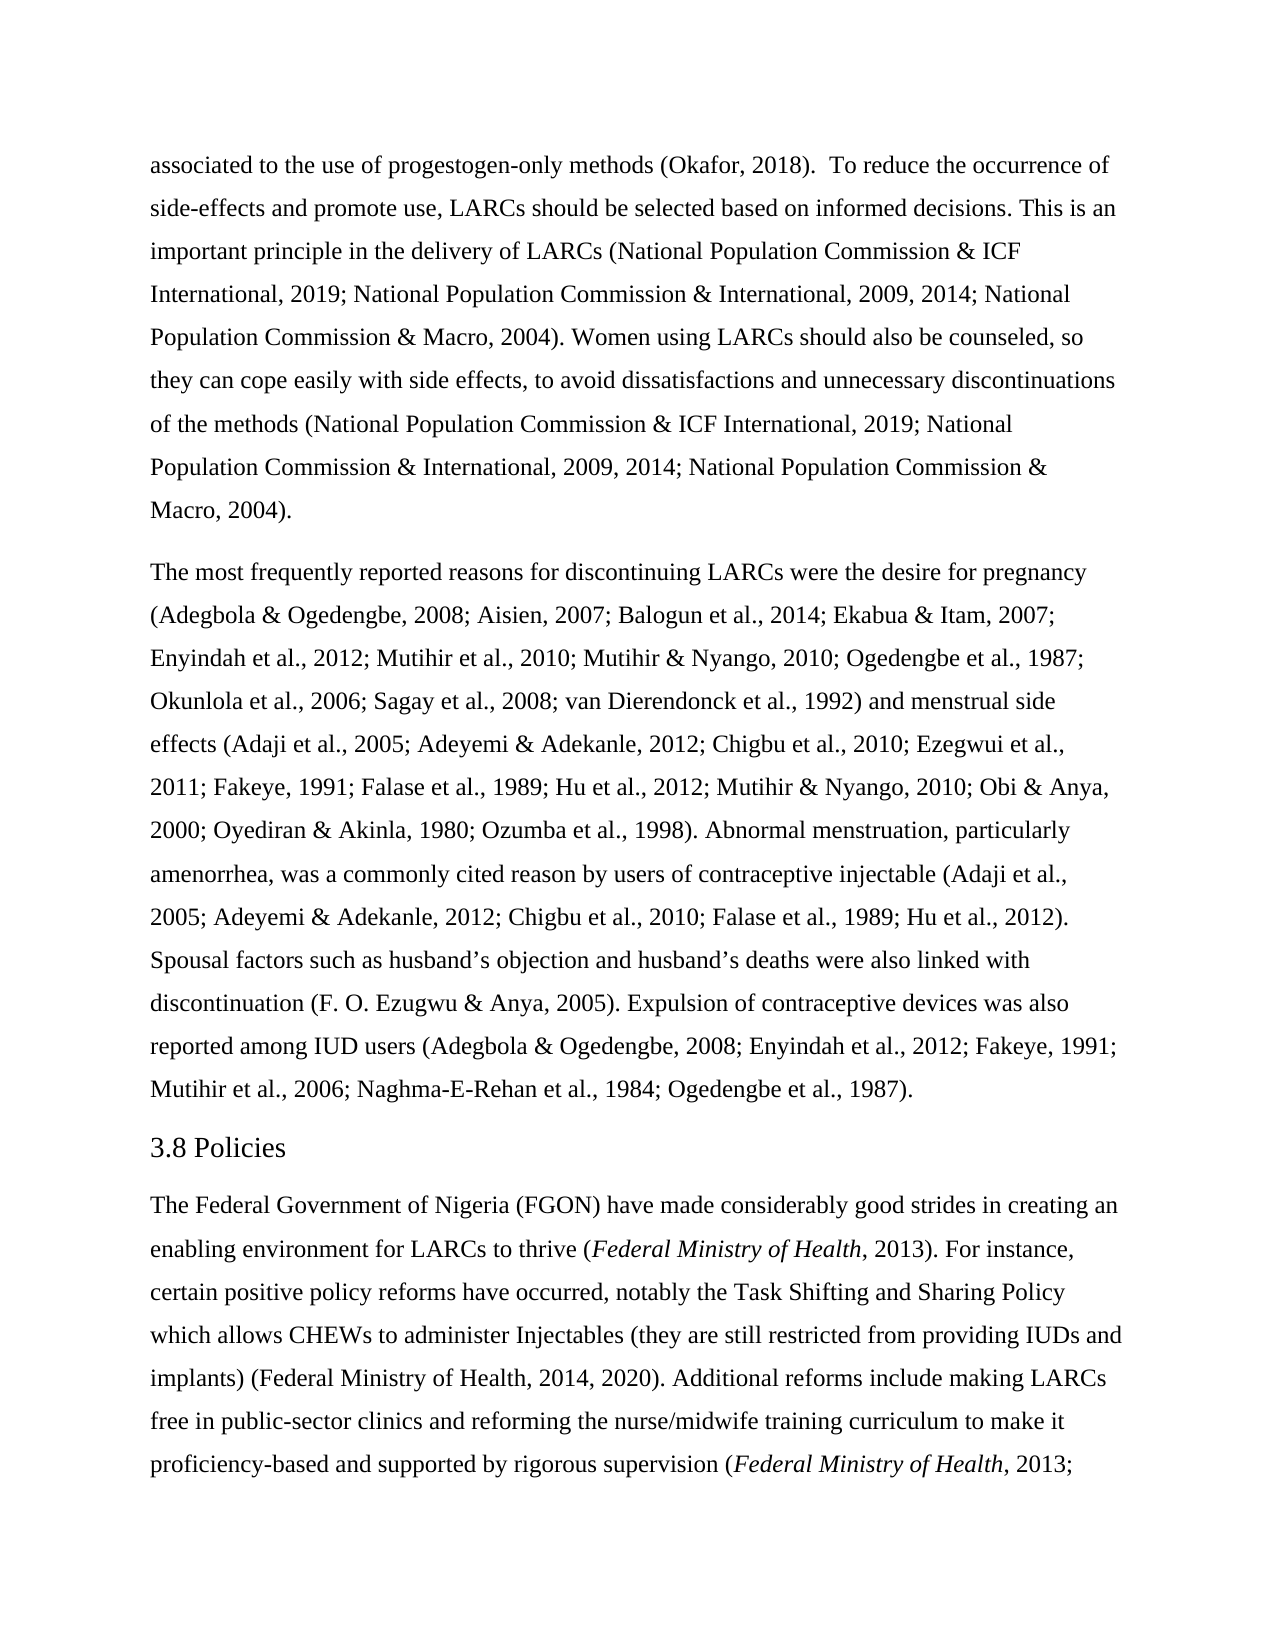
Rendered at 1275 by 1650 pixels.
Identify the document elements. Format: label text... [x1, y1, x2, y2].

subtitle 3.8 Policies [150, 1130, 1125, 1163]
text The most frequently reported reasons for discontinuing LARCs were the desire for pregnancy (Adegbola & Ogedengbe, 2008; Aisien, 2007; Balogun et al., 2014; Ekabua & Itam, 2007; Enyindah et al., 2012; Mutihir et al., 2010; Mutihir & Nyango, 2010; Ogedengbe et al., 1987; Okunlola et al., 2006; Sagay et al., 2008; van Dierendonck et al., 1992) and menstrual side effects (Adaji et al., 2005; Adeyemi & Adekanle, 2012; Chigbu et al., 2010; Ezegwui et al., 2011; Fakeye, 1991; Falase et al., 1989; Hu et al., 2012; Mutihir & Nyango, 2010; Obi & Anya, 2000; Oyediran & Akinla, 1980; Ozumba et al., 1998). Abnormal menstruation, particularly amenorrhea, was a commonly cited reason by users of contraceptive injectable (Adaji et al., 2005; Adeyemi & Adekanle, 2012; Chigbu et al., 2010; Falase et al., 1989; Hu et al., 2012). Spousal factors such as husband’s objection and husband’s deaths were also linked with discontinuation (F. O. Ezugwu & Anya, 2005). Expulsion of contraceptive devices was also reported among IUD users (Adegbola & Ogedengbe, 2008; Enyindah et al., 2012; Fakeye, 1991; Mutihir et al., 2006; Naghma-E-Rehan et al., 1984; Ogedengbe et al., 1987). [150, 557, 1125, 1103]
